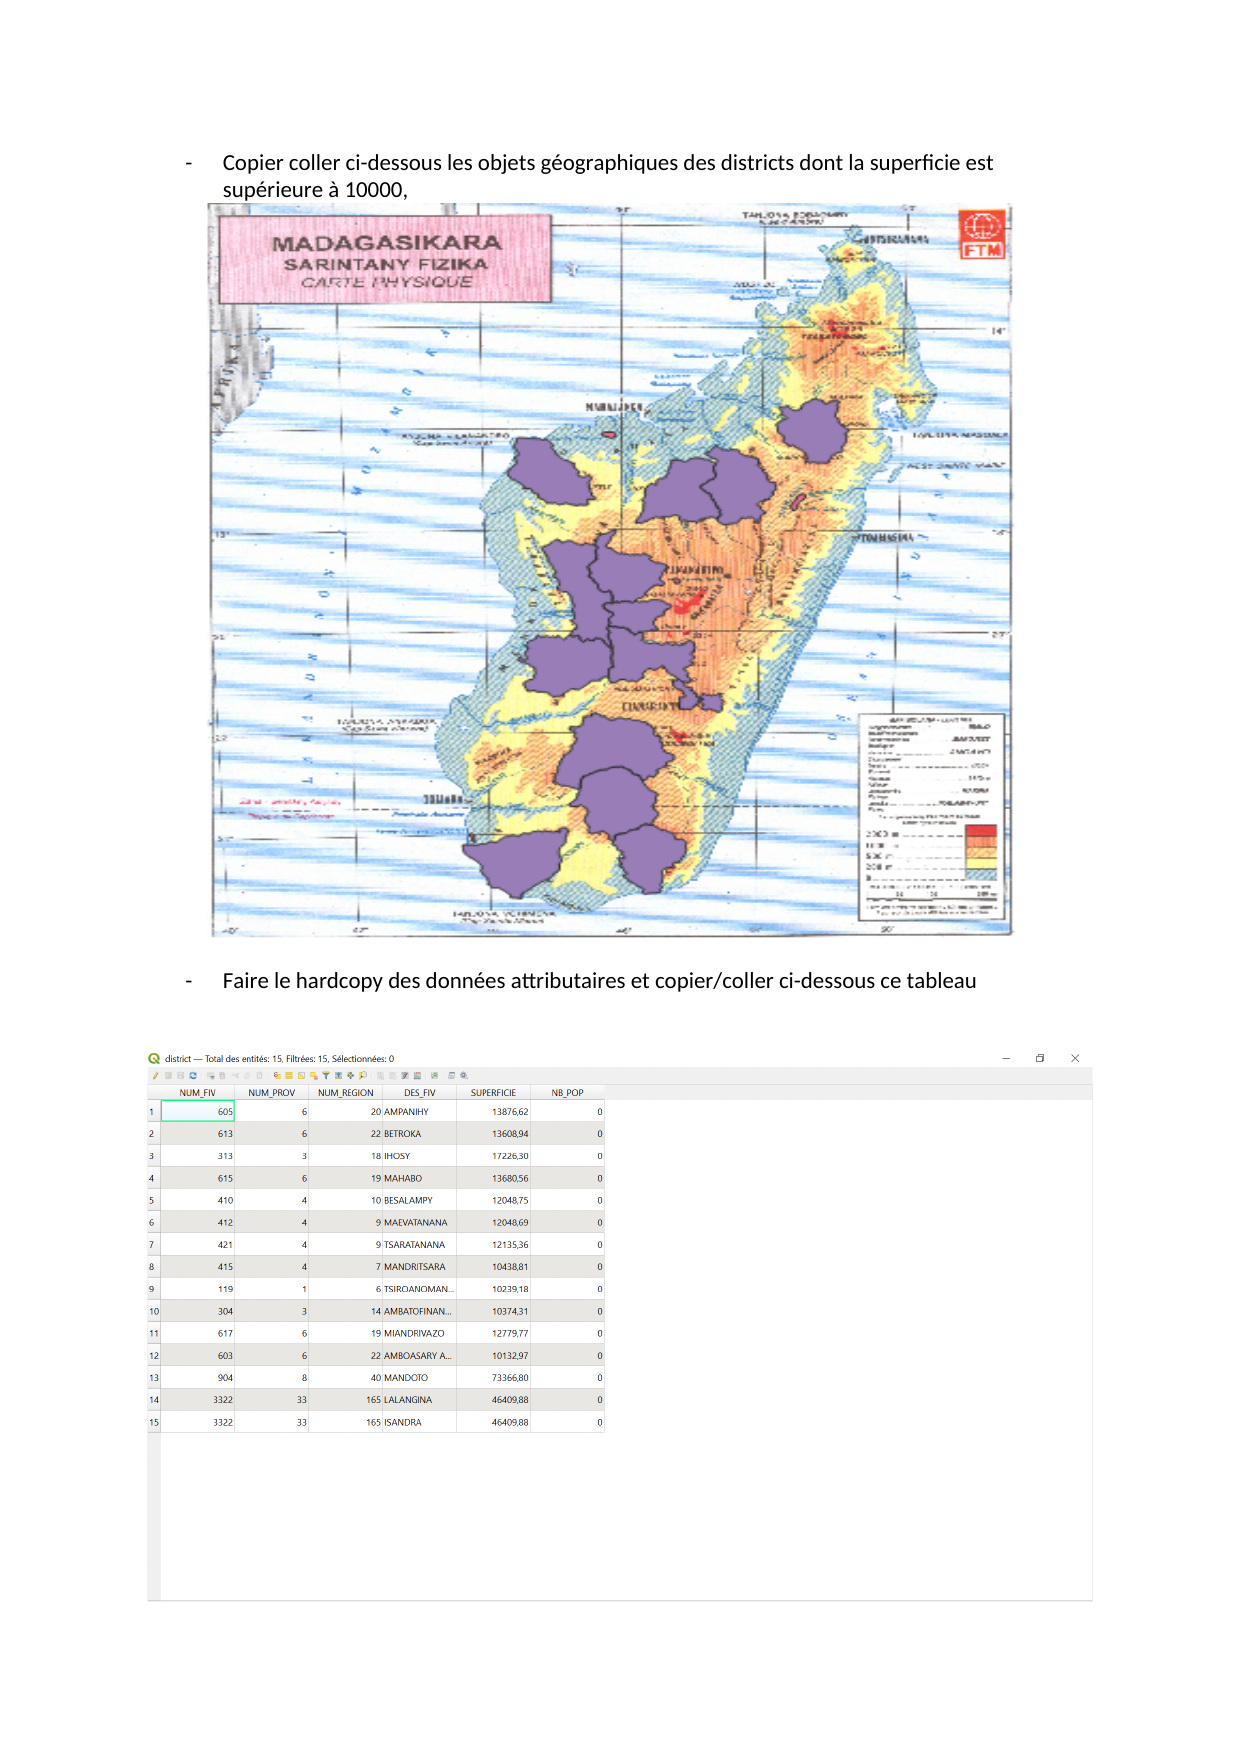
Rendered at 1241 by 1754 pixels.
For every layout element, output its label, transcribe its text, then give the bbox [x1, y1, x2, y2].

list Copier coller ci-dessous les objets géographiques des districts dont la superficie est supérieure à 10000, [185, 148, 1093, 204]
picture [147, 1050, 1093, 1602]
picture [204, 203, 1036, 939]
list Faire le hardcopy des données attributaires et copier/coller ci-dessous ce tableau [185, 966, 1093, 994]
